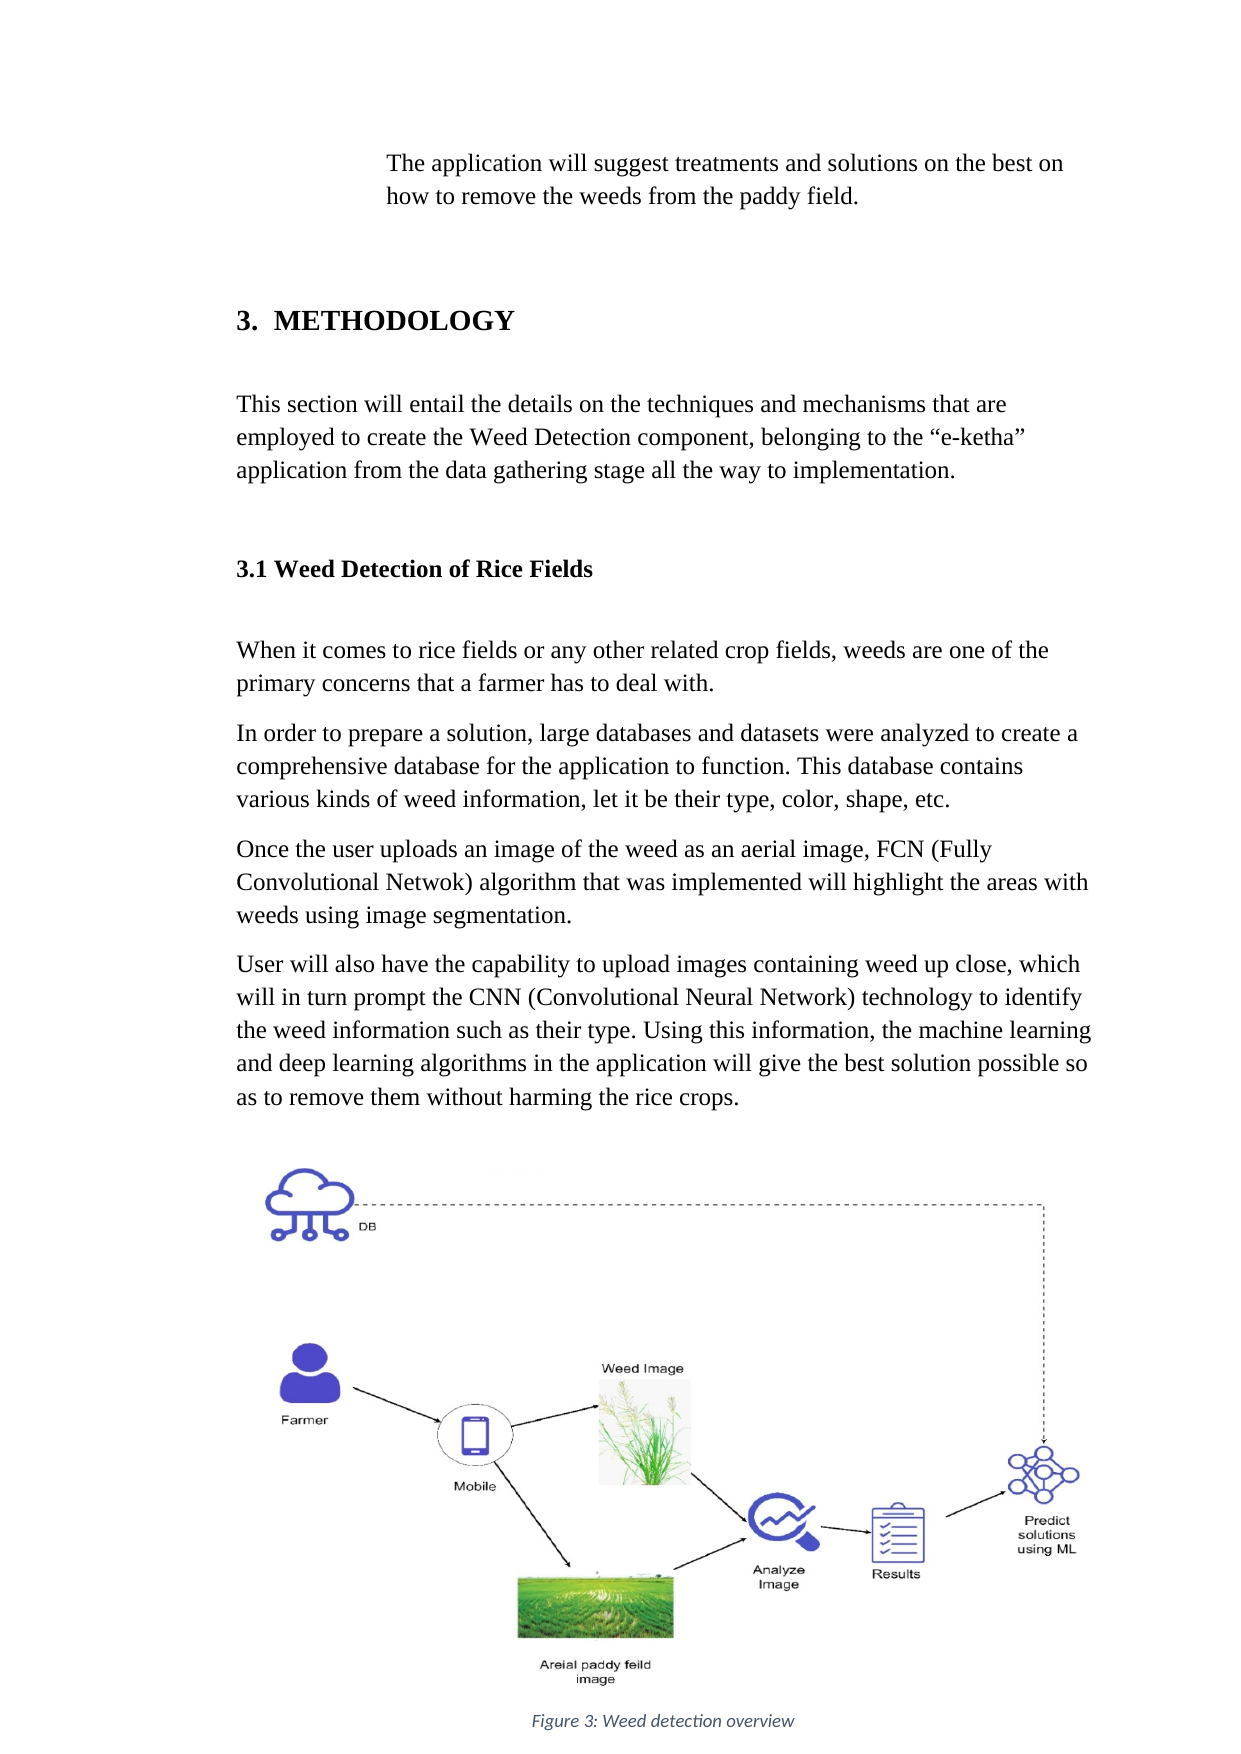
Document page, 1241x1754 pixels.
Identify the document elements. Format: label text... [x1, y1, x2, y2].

text User will also have the capability to upload images containing weed up close, which will in turn prompt the CNN (Convolutional Neural Network) technology to identify the weed information such as their type. Using this information, the machine learning and deep learning algorithms in the application will give the best solution possible so as to remove them without harming the rice crops. [236, 949, 1092, 1110]
text This section will entail the details on the techniques and mechanisms that are employed to create the Weed Detection component, belonging to the “e-ketha” application from the data gathering stage all the way to implementation. [236, 389, 1092, 484]
text When it comes to rice fields or any other related crop fields, weeds are one of the primary concerns that a farmer has to deal with. [236, 635, 1092, 697]
picture [236, 1168, 1091, 1699]
text Once the user uploads an image of the weed as an aerial image, FCN (Fully Convolutional Netwok) algorithm that was implemented will highlight the areas with weeds using image segmentation. [236, 834, 1092, 928]
text The application will suggest treatments and solutions on the best on how to remove the weeds from the paddy field. [386, 148, 1092, 209]
subtitle 3.1 Weed Detection of Rice Fields [236, 554, 1092, 583]
text In order to prepare a solution, large databases and datasets were analyzed to create a comprehensive database for the application to function. This database contains various kinds of weed information, let it be their type, color, shape, etc. [236, 718, 1092, 813]
subtitle METHODOLOGY [236, 303, 1092, 337]
